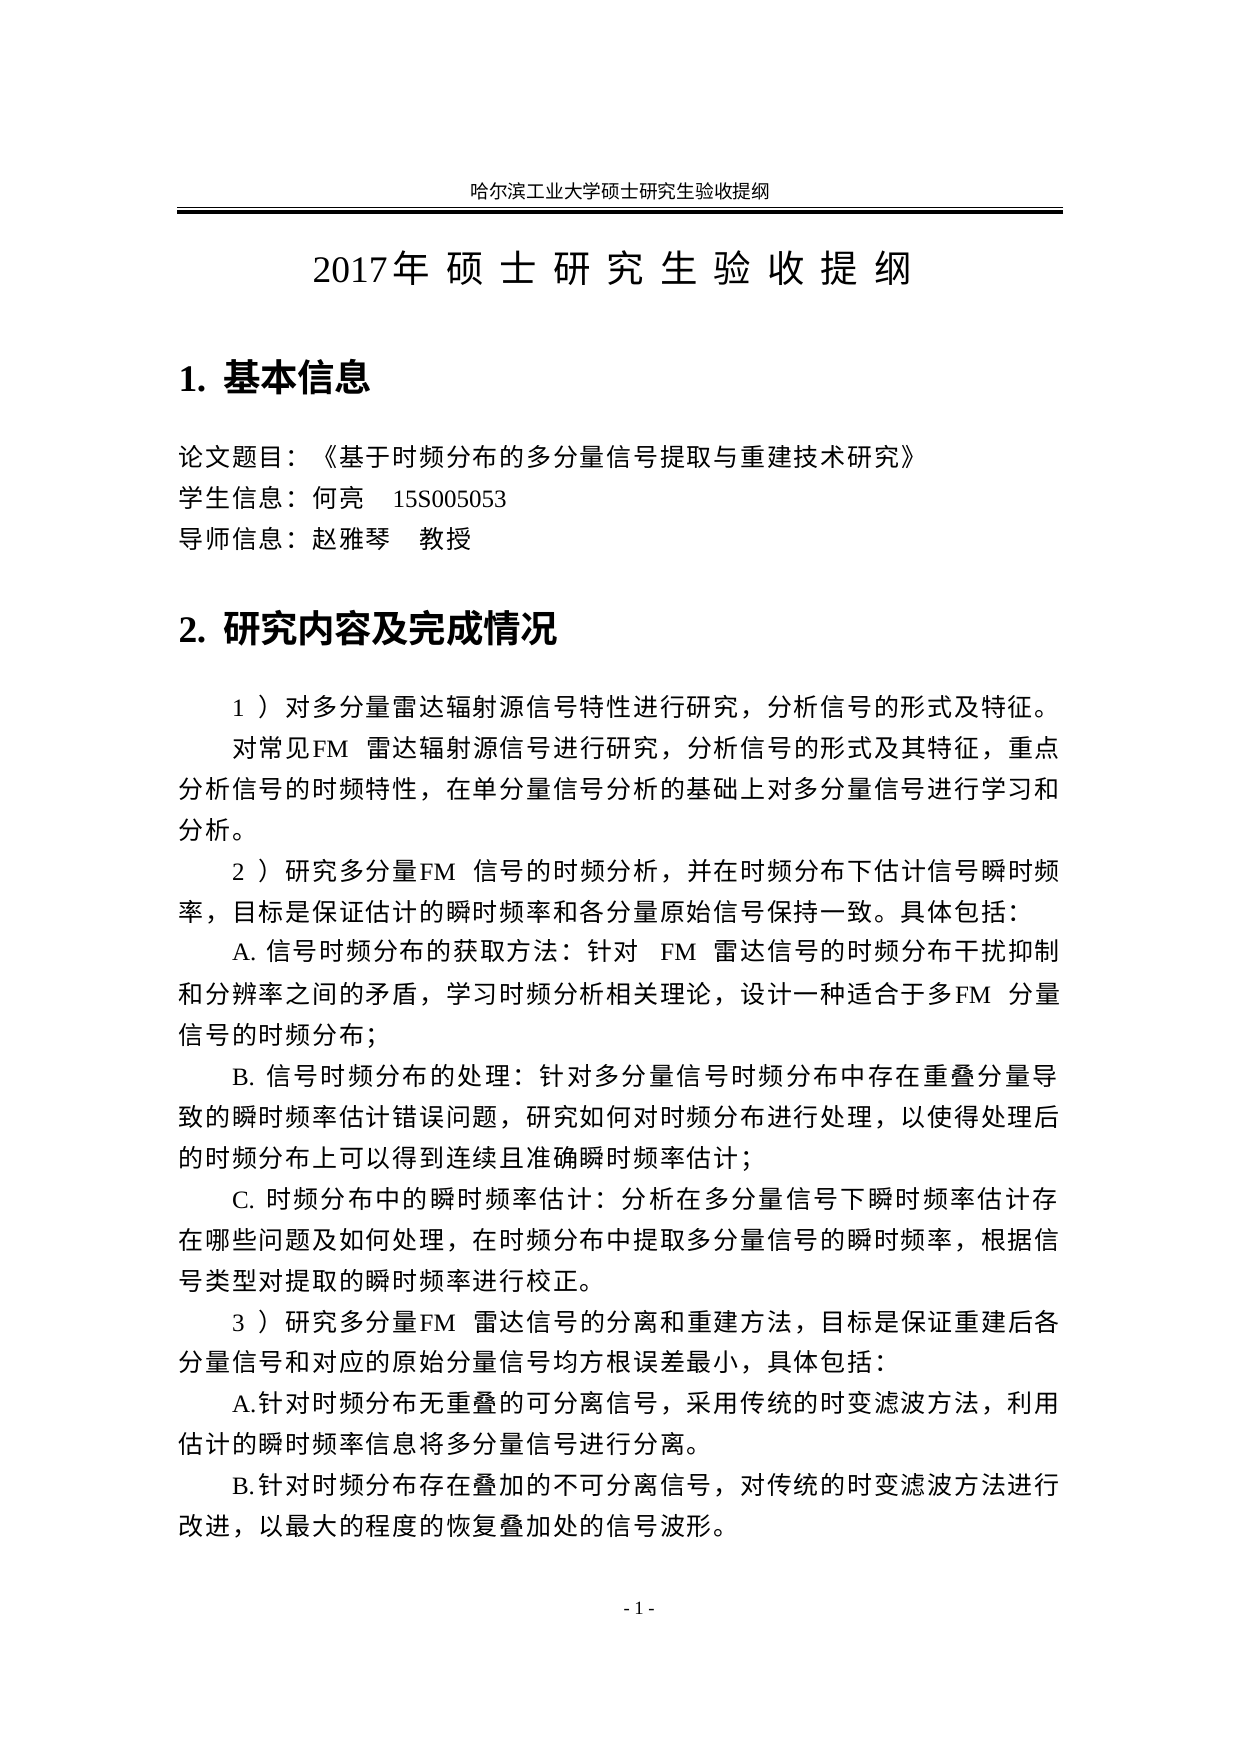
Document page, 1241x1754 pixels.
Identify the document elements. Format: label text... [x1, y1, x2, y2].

text C. 时频分布中的瞬时频率估计：分析在多分量信号下瞬时频率估计存在哪些问题及如何处理，在时频分布中提取多分量信号的瞬时频率，根据信号类型对提取的瞬时频率进行校正。 [178, 1177, 1062, 1300]
text B. 信号时频分布的处理：针对多分量信号时频分布中存在重叠分量导致的瞬时频率估计错误问题，研究如何对时频分布进行处理，以使得处理后的时频分布上可以得到连续且准确瞬时频率估计； [178, 1054, 1062, 1177]
text A. 信号时频分布的获取方法：针对FM雷达信号的时频分布干扰抑制和分辨率之间的矛盾，学习时频分析相关理论，设计一种适合于多FM分量信号的时频分布； [178, 931, 1062, 1054]
subtitle 基本信息 [178, 348, 1062, 402]
text 3）研究多分量FM雷达信号的分离和重建方法，目标是保证重建后各分量信号和对应的原始分量信号均方根误差最小，具体包括： [178, 1300, 1062, 1382]
text 学生信息：何亮 15S005053 [178, 476, 1062, 517]
text 2017年硕士研究生验收提纲 [178, 225, 1062, 307]
text 对常见FM雷达辐射源信号进行研究，分析信号的形式及其特征，重点分析信号的时频特性，在单分量信号分析的基础上对多分量信号进行学习和分析。 [178, 727, 1062, 849]
text 1）对多分量雷达辐射源信号特性进行研究，分析信号的形式及特征。 [178, 686, 1062, 727]
text 论文题目：《基于时频分布的多分量信号提取与重建技术研究》 [178, 435, 1062, 476]
text A.针对时频分布无重叠的可分离信号，采用传统的时变滤波方法，利用估计的瞬时频率信息将多分量信号进行分离。 [178, 1382, 1062, 1463]
text 2）研究多分量FM信号的时频分析，并在时频分布下估计信号瞬时频率，目标是保证估计的瞬时频率和各分量原始信号保持一致。具体包括： [178, 849, 1062, 931]
subtitle 研究内容及完成情况 [178, 599, 1062, 653]
text B.针对时频分布存在叠加的不可分离信号，对传统的时变滤波方法进行改进，以最大的程度的恢复叠加处的信号波形。 [178, 1463, 1062, 1545]
text 导师信息：赵雅琴 教授 [178, 517, 1062, 558]
